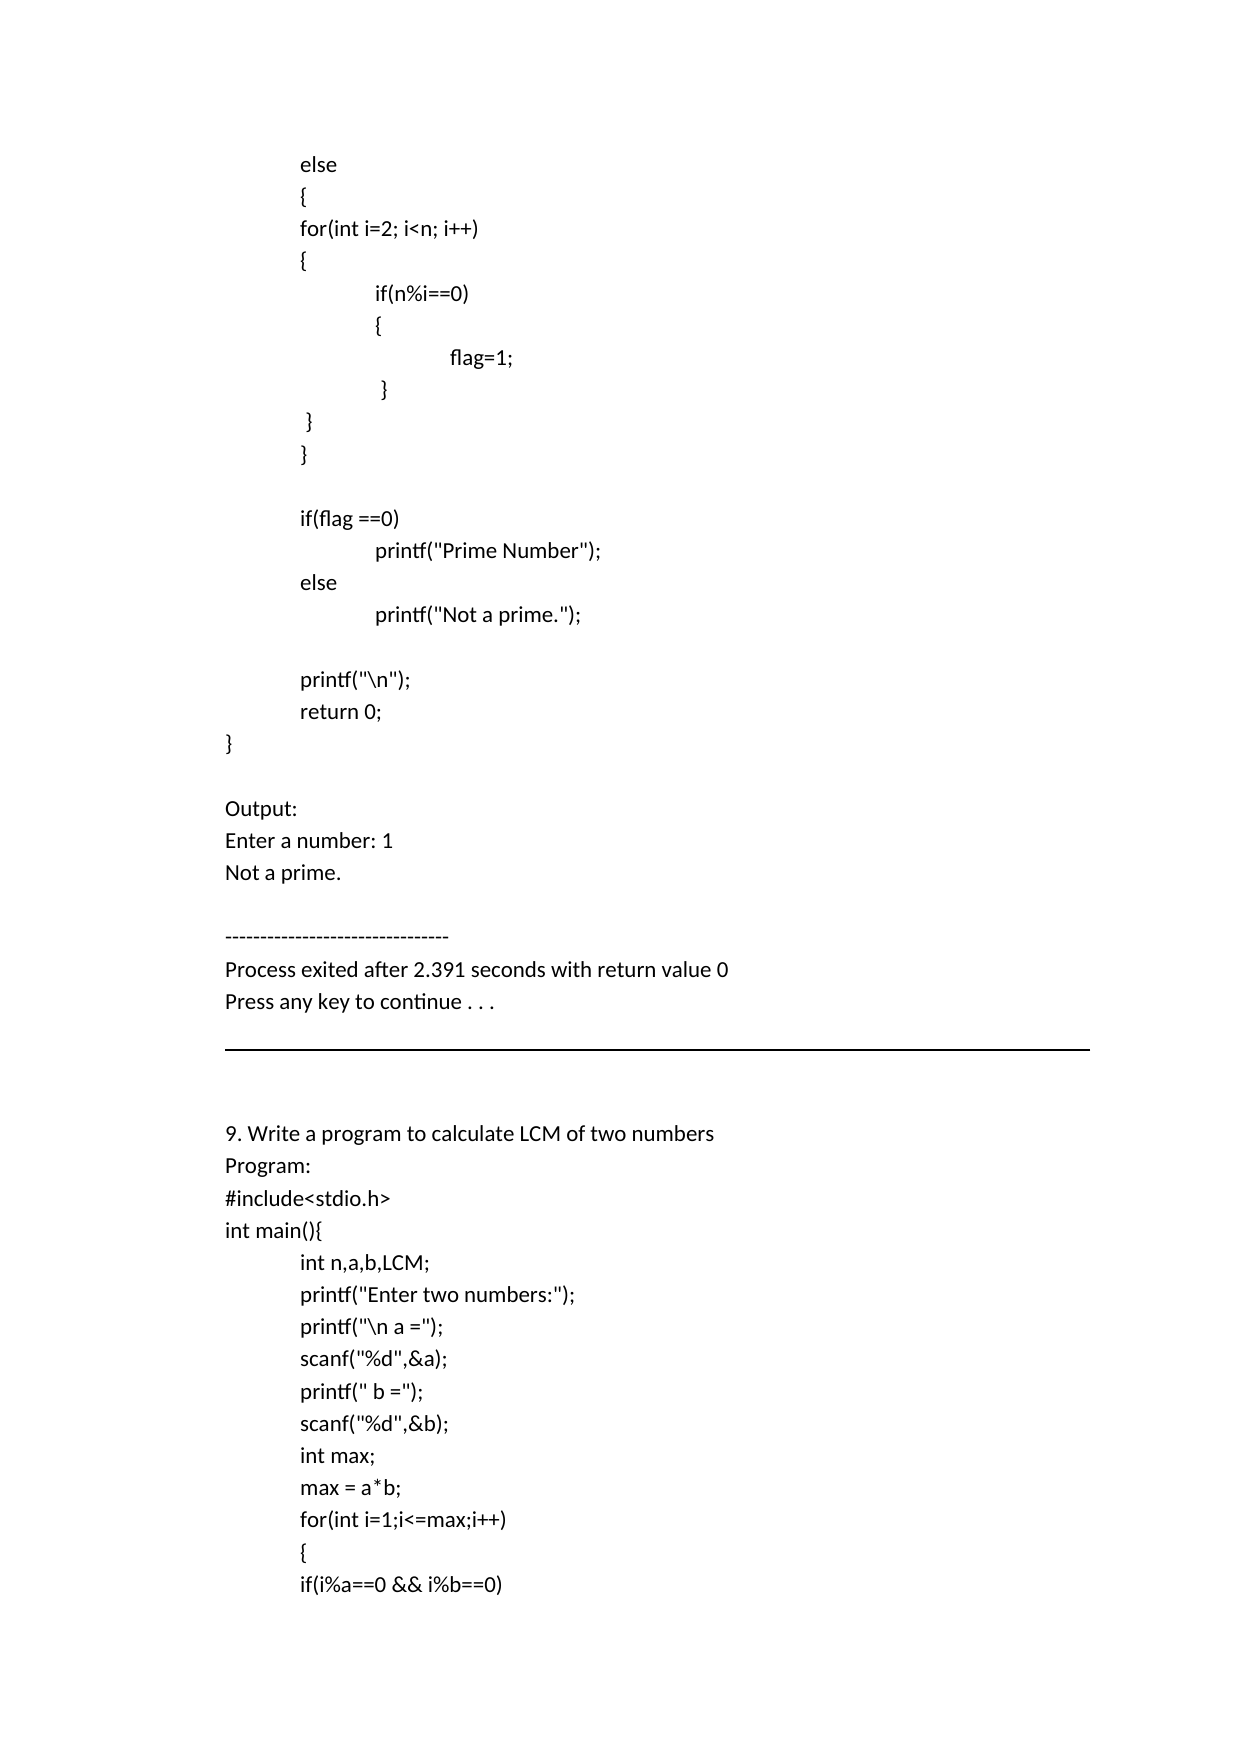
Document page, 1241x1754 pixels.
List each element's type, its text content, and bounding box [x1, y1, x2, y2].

list Enter a number: 1 [225, 826, 1090, 854]
list printf("Enter two numbers:"); [225, 1280, 1090, 1308]
list int max; [225, 1441, 1090, 1469]
list -------------------------------- [225, 922, 1090, 951]
list { [225, 247, 1090, 274]
list flag=1; [225, 343, 1090, 371]
list printf(" b ="); [225, 1377, 1090, 1405]
list for(int i=1;i<=max;i++) [225, 1506, 1090, 1533]
list else [225, 568, 1090, 596]
list { [225, 311, 1090, 339]
list printf("Prime Number"); [225, 536, 1090, 564]
list Process exited after 2.391 seconds with return value 0 [225, 955, 1090, 983]
list printf("\n a ="); [225, 1312, 1090, 1340]
list #include<stdio.h> [225, 1184, 1090, 1212]
list Not a prime. [225, 858, 1090, 886]
list int main(){ [225, 1216, 1090, 1244]
list return 0; [225, 697, 1090, 725]
list { [225, 1538, 1090, 1566]
list scanf("%d",&b); [225, 1409, 1090, 1437]
list Output: [225, 794, 1090, 822]
list Press any key to continue . . . [225, 987, 1090, 1015]
list printf("Not a prime."); [225, 601, 1090, 629]
list } [225, 440, 1090, 468]
list Program: [225, 1151, 1090, 1179]
list if(flag ==0) [225, 504, 1090, 532]
list 9. Write a program to calculate LCM of two numbers [225, 1119, 1090, 1147]
list else [225, 150, 1090, 178]
list if(n%i==0) [225, 279, 1090, 307]
list max = a*b; [225, 1473, 1090, 1501]
list } [225, 729, 1090, 757]
list } [225, 375, 1090, 403]
list for(int i=2; i<n; i++) [225, 214, 1090, 242]
list int n,a,b,LCM; [225, 1248, 1090, 1276]
list if(i%a==0 && i%b==0) [225, 1570, 1090, 1598]
list } [225, 407, 1090, 436]
list printf("\n"); [225, 665, 1090, 693]
list scanf("%d",&a); [225, 1344, 1090, 1373]
list { [225, 182, 1090, 210]
